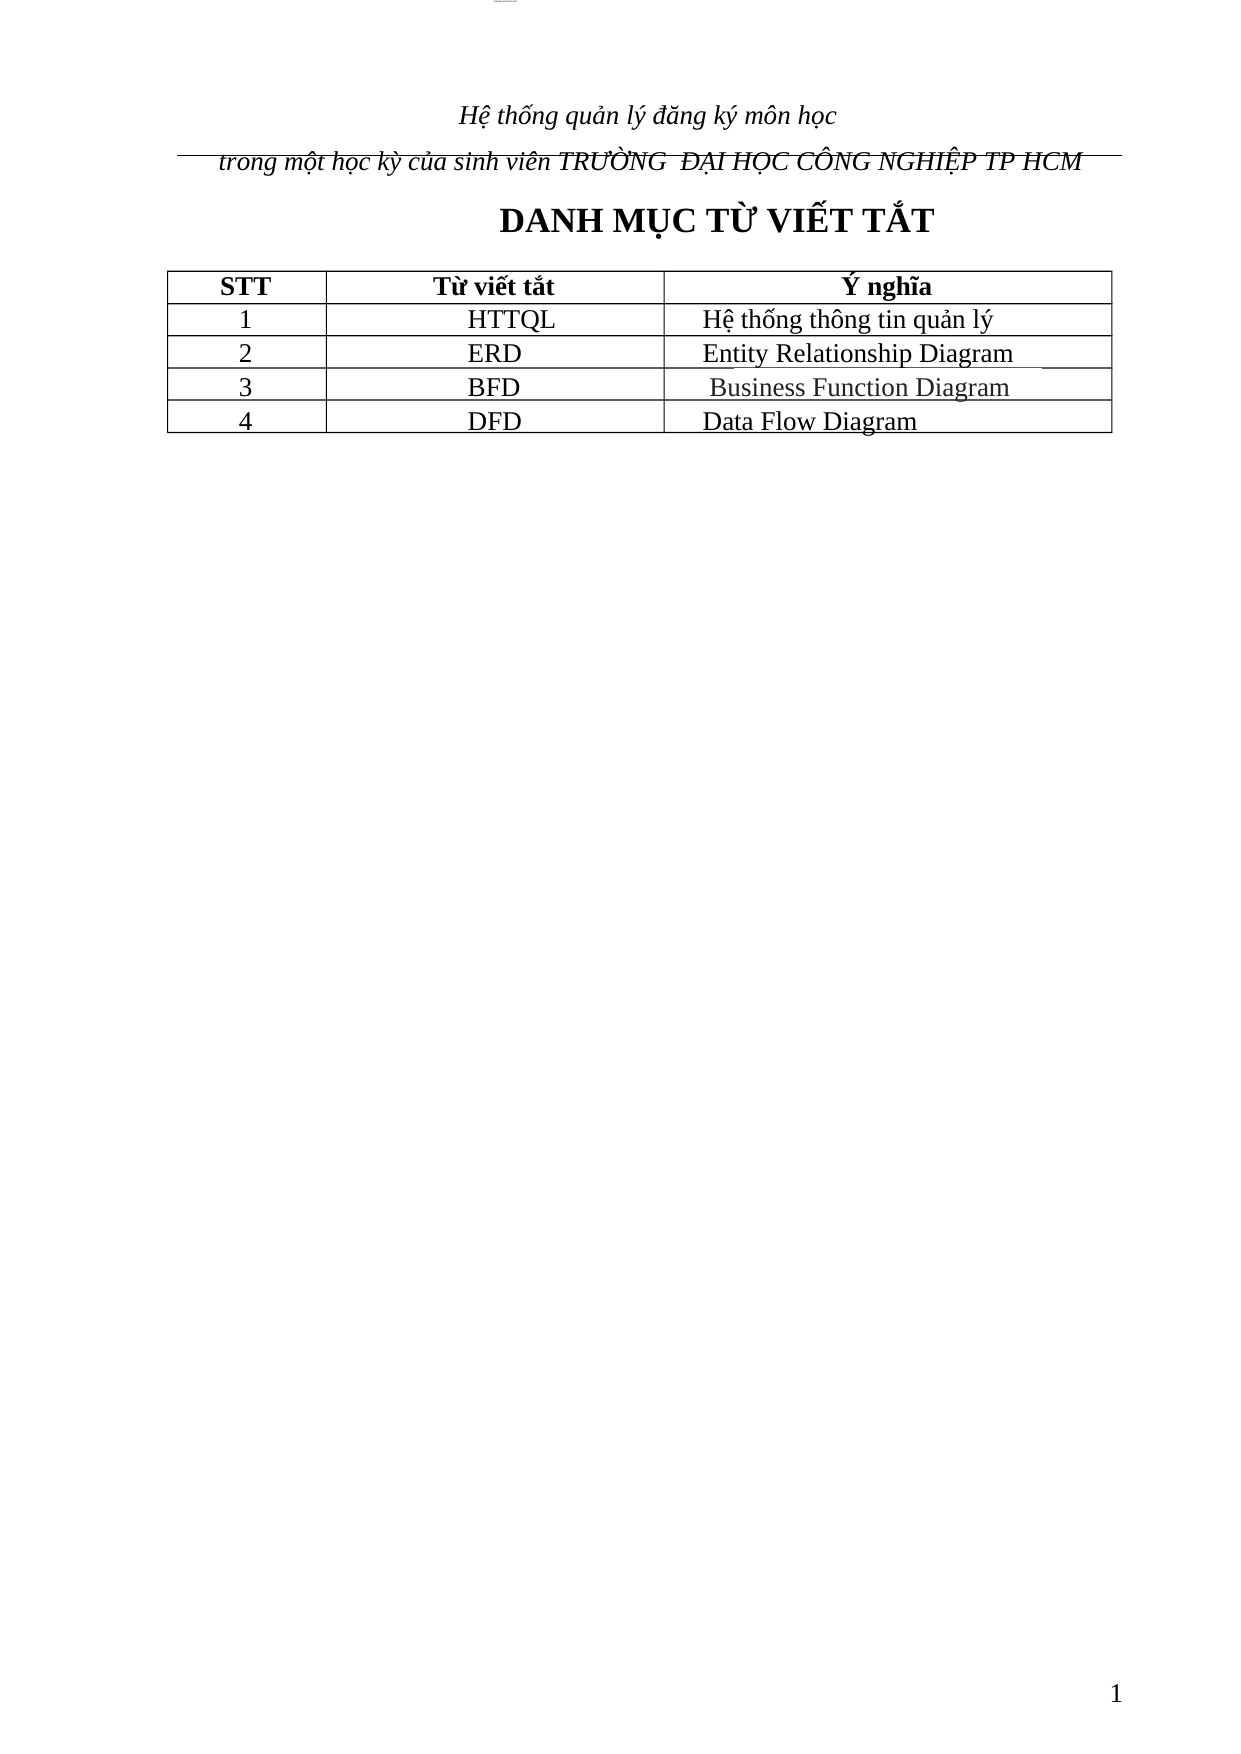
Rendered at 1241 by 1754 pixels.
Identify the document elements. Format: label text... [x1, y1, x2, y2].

list ERD Entity Relationship Diagram [239, 337, 1122, 368]
list DFD Data Flow Diagram [239, 405, 1122, 436]
list BFD Business Function Diagram [239, 372, 1122, 403]
list HTTQL Hệ thống thông tin quản lý [239, 303, 1122, 334]
text DANH MỤC TỪ VIẾT TẮT [179, 199, 1123, 240]
text STT Từ viết tắt Ý nghĩa [177, 270, 1123, 301]
